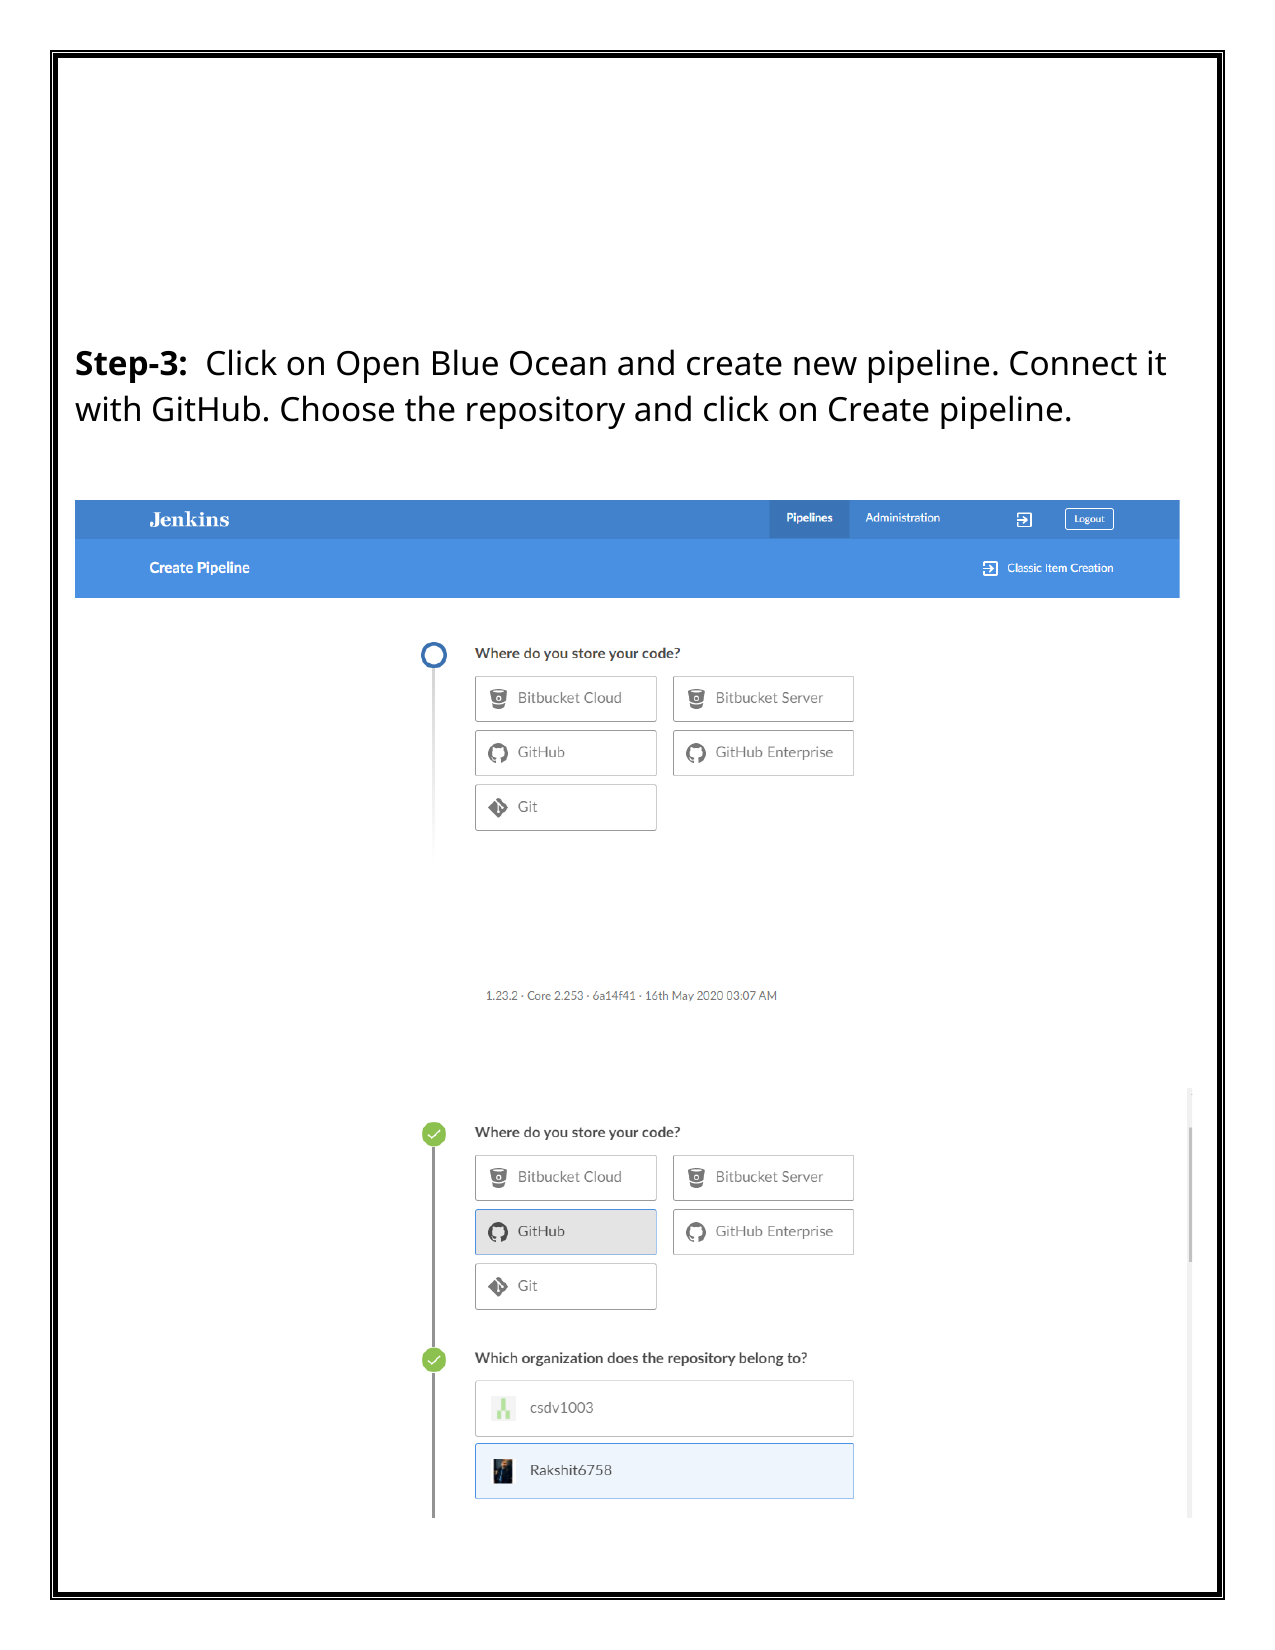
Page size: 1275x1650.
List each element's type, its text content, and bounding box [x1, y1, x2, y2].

picture [75, 500, 1180, 1020]
picture [75, 1088, 1193, 1518]
text Step-3: Click on Open Blue Ocean and create new pipeline. Connect it with GitHub. Choose the repository and click on Create pipeline. [75, 340, 1200, 431]
